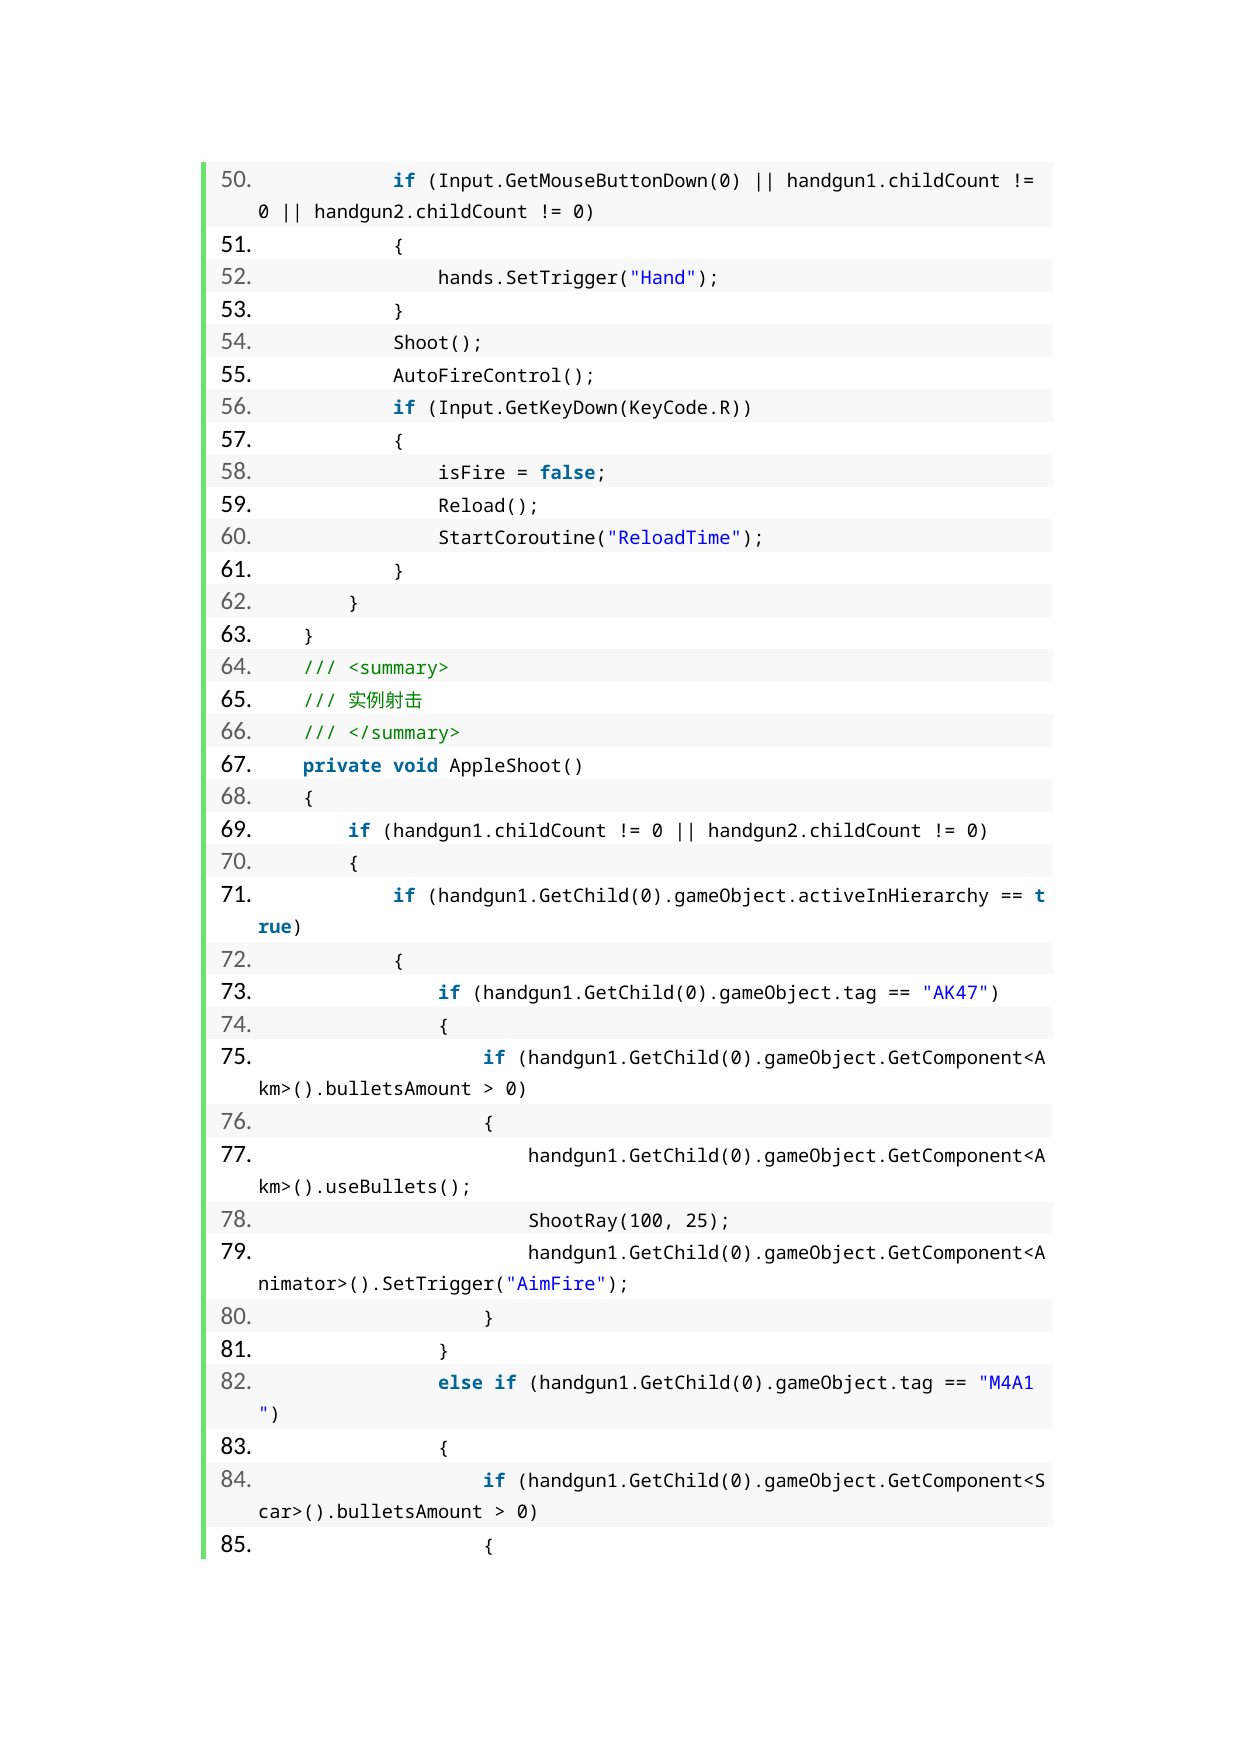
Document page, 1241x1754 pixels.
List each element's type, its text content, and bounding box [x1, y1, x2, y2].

list { [206, 1104, 1053, 1137]
list } [206, 617, 1053, 649]
list if (handgun1.GetChild(0).gameObject.activeInHierarchy == true) [206, 877, 1053, 942]
list } [206, 1332, 1053, 1364]
list if (Input.GetKeyDown(KeyCode.R)) [206, 389, 1053, 422]
list } [206, 552, 1053, 584]
list /// </summary> [206, 714, 1053, 747]
list } [206, 584, 1053, 617]
list StartCoroutine("ReloadTime"); [206, 519, 1053, 552]
list AutoFireControl(); [206, 357, 1053, 389]
list /// <summary> [206, 649, 1053, 682]
list Shoot(); [206, 324, 1053, 357]
list handgun1.GetChild(0).gameObject.GetComponent<Animator>().SetTrigger("AimFire"); [206, 1234, 1053, 1299]
list if (handgun1.GetChild(0).gameObject.tag == "AK47") [206, 974, 1053, 1007]
list { [206, 779, 1053, 812]
list } [206, 292, 1053, 324]
list isFire = false; [206, 454, 1053, 487]
list if (Input.GetMouseButtonDown(0) || handgun1.childCount != 0 || handgun2.childCount != 0) [206, 162, 1053, 227]
list if (handgun1.GetChild(0).gameObject.GetComponent<Scar>().bulletsAmount > 0) [206, 1462, 1053, 1527]
list private void AppleShoot() [206, 747, 1053, 779]
list ShootRay(100, 25); [206, 1202, 1053, 1234]
list { [206, 227, 1053, 259]
list { [206, 1527, 1053, 1559]
list { [206, 942, 1053, 974]
list if (handgun1.GetChild(0).gameObject.GetComponent<Akm>().bulletsAmount > 0) [206, 1039, 1053, 1104]
list { [206, 844, 1053, 877]
list /// 实例射击 [206, 682, 1053, 714]
list handgun1.GetChild(0).gameObject.GetComponent<Akm>().useBullets(); [206, 1137, 1053, 1202]
list { [206, 1429, 1053, 1462]
list else if (handgun1.GetChild(0).gameObject.tag == "M4A1") [206, 1364, 1053, 1429]
list hands.SetTrigger("Hand"); [206, 259, 1053, 292]
list Reload(); [206, 487, 1053, 519]
list if (handgun1.childCount != 0 || handgun2.childCount != 0) [206, 812, 1053, 844]
list { [206, 422, 1053, 454]
list { [206, 1007, 1053, 1039]
list } [206, 1299, 1053, 1332]
